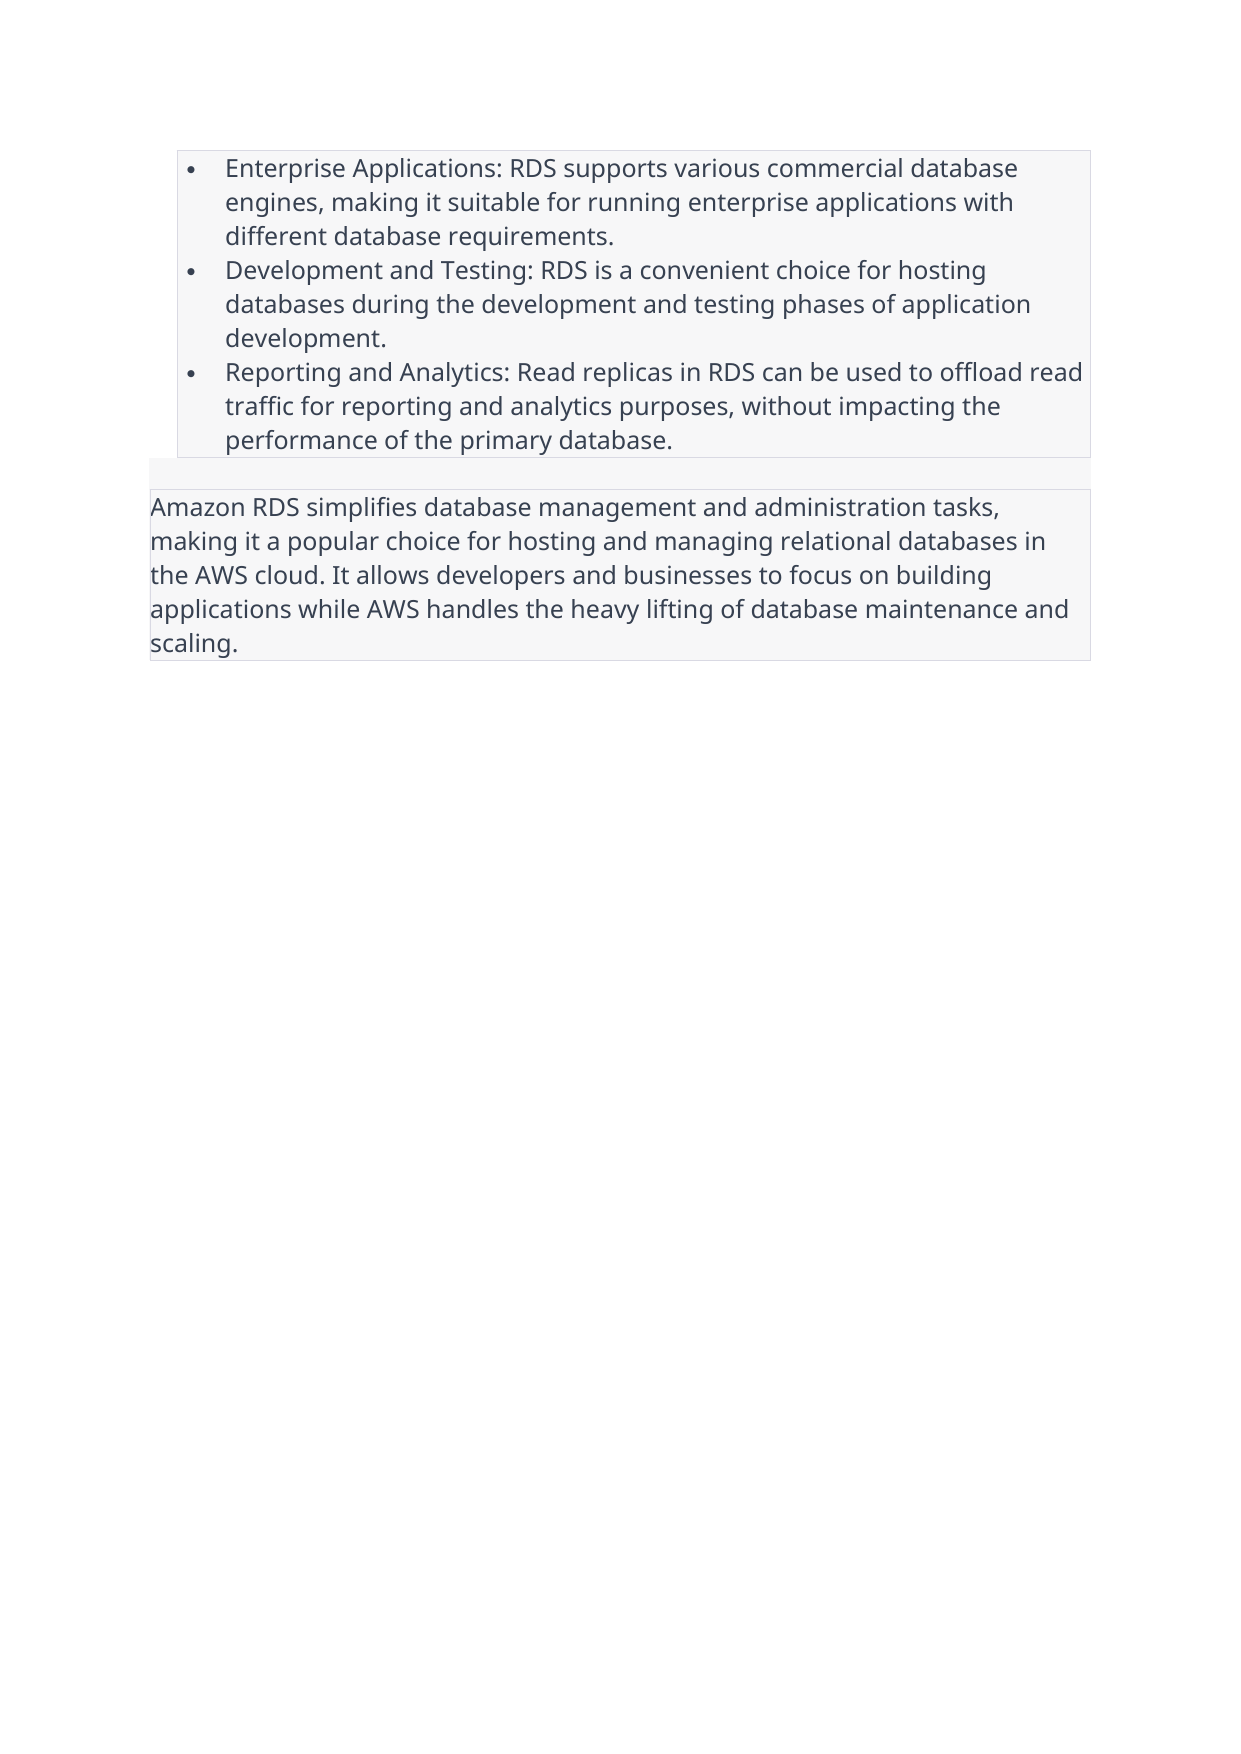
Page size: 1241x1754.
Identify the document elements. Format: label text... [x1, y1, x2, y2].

list Development and Testing: RDS is a convenient choice for hosting databases during the development and testing phases of application development. [178, 252, 1090, 354]
list Enterprise Applications: RDS supports various commercial database engines, making it suitable for running enterprise applications with different database requirements. [178, 151, 1090, 252]
text Amazon RDS simplifies database management and administration tasks, making it a popular choice for hosting and managing relational databases in the AWS cloud. It allows developers and businesses to focus on building applications while AWS handles the heavy lifting of database maintenance and scaling. [151, 490, 1090, 660]
list Reporting and Analytics: Read replicas in RDS can be used to offload read traffic for reporting and analytics purposes, without impacting the performance of the primary database. [178, 354, 1090, 457]
